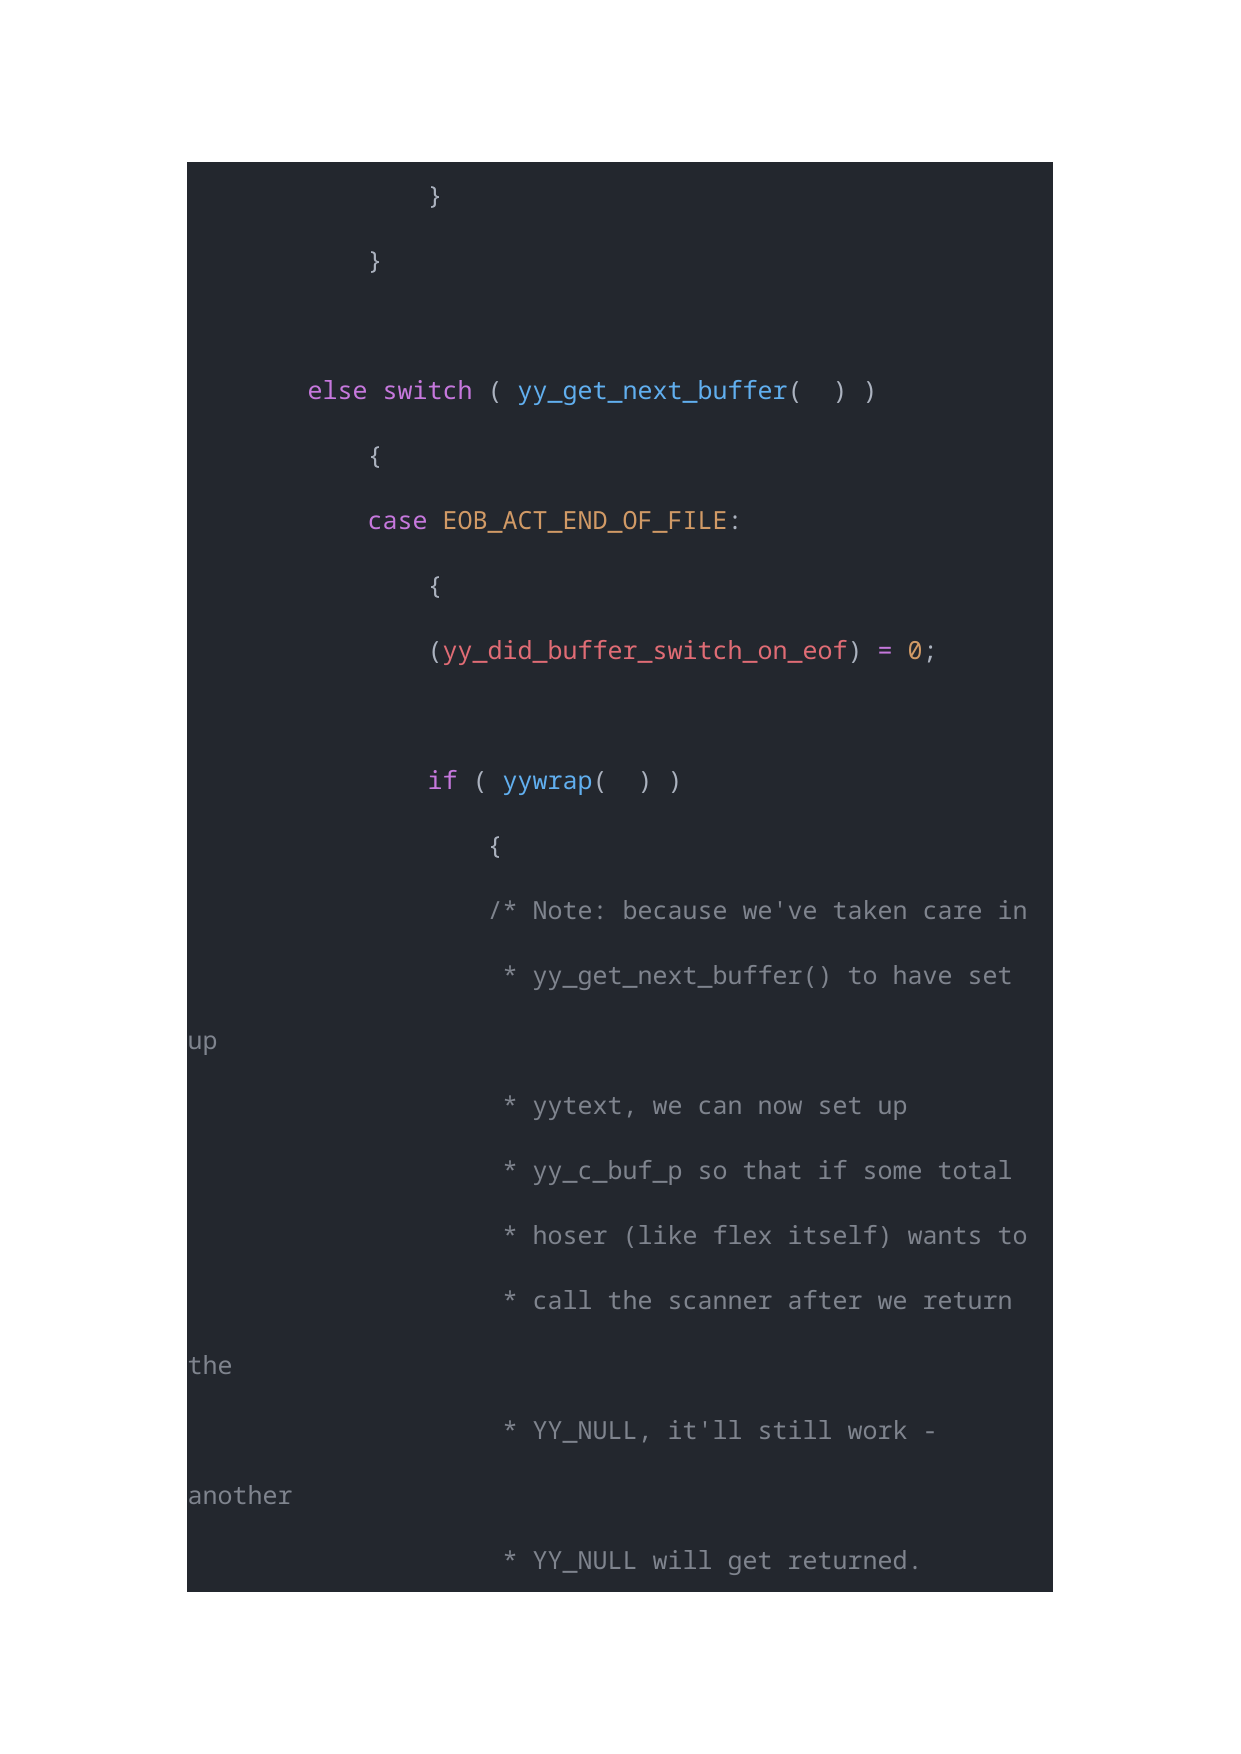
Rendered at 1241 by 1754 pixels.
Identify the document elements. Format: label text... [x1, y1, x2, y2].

text * YY_NULL will get returned. [187, 1527, 1053, 1592]
text (yy_did_buffer_switch_on_eof) = 0; [187, 617, 1053, 682]
text * call the scanner after we return the [187, 1267, 1053, 1397]
text { [187, 812, 1053, 877]
text * yytext, we can now set up [187, 1072, 1053, 1137]
text * hoser (like flex itself) wants to [187, 1202, 1053, 1267]
text { [187, 422, 1053, 487]
text * yy_get_next_buffer() to have set up [187, 942, 1053, 1072]
text * YY_NULL, it'll still work - another [187, 1397, 1053, 1527]
text { [187, 552, 1053, 617]
text } [187, 227, 1053, 292]
text if ( yywrap( ) ) [187, 747, 1053, 812]
text * yy_c_buf_p so that if some total [187, 1137, 1053, 1202]
text } [187, 162, 1053, 227]
text case EOB_ACT_END_OF_FILE: [187, 487, 1053, 552]
text else switch ( yy_get_next_buffer( ) ) [187, 357, 1053, 422]
text /* Note: because we've taken care in [187, 877, 1053, 942]
